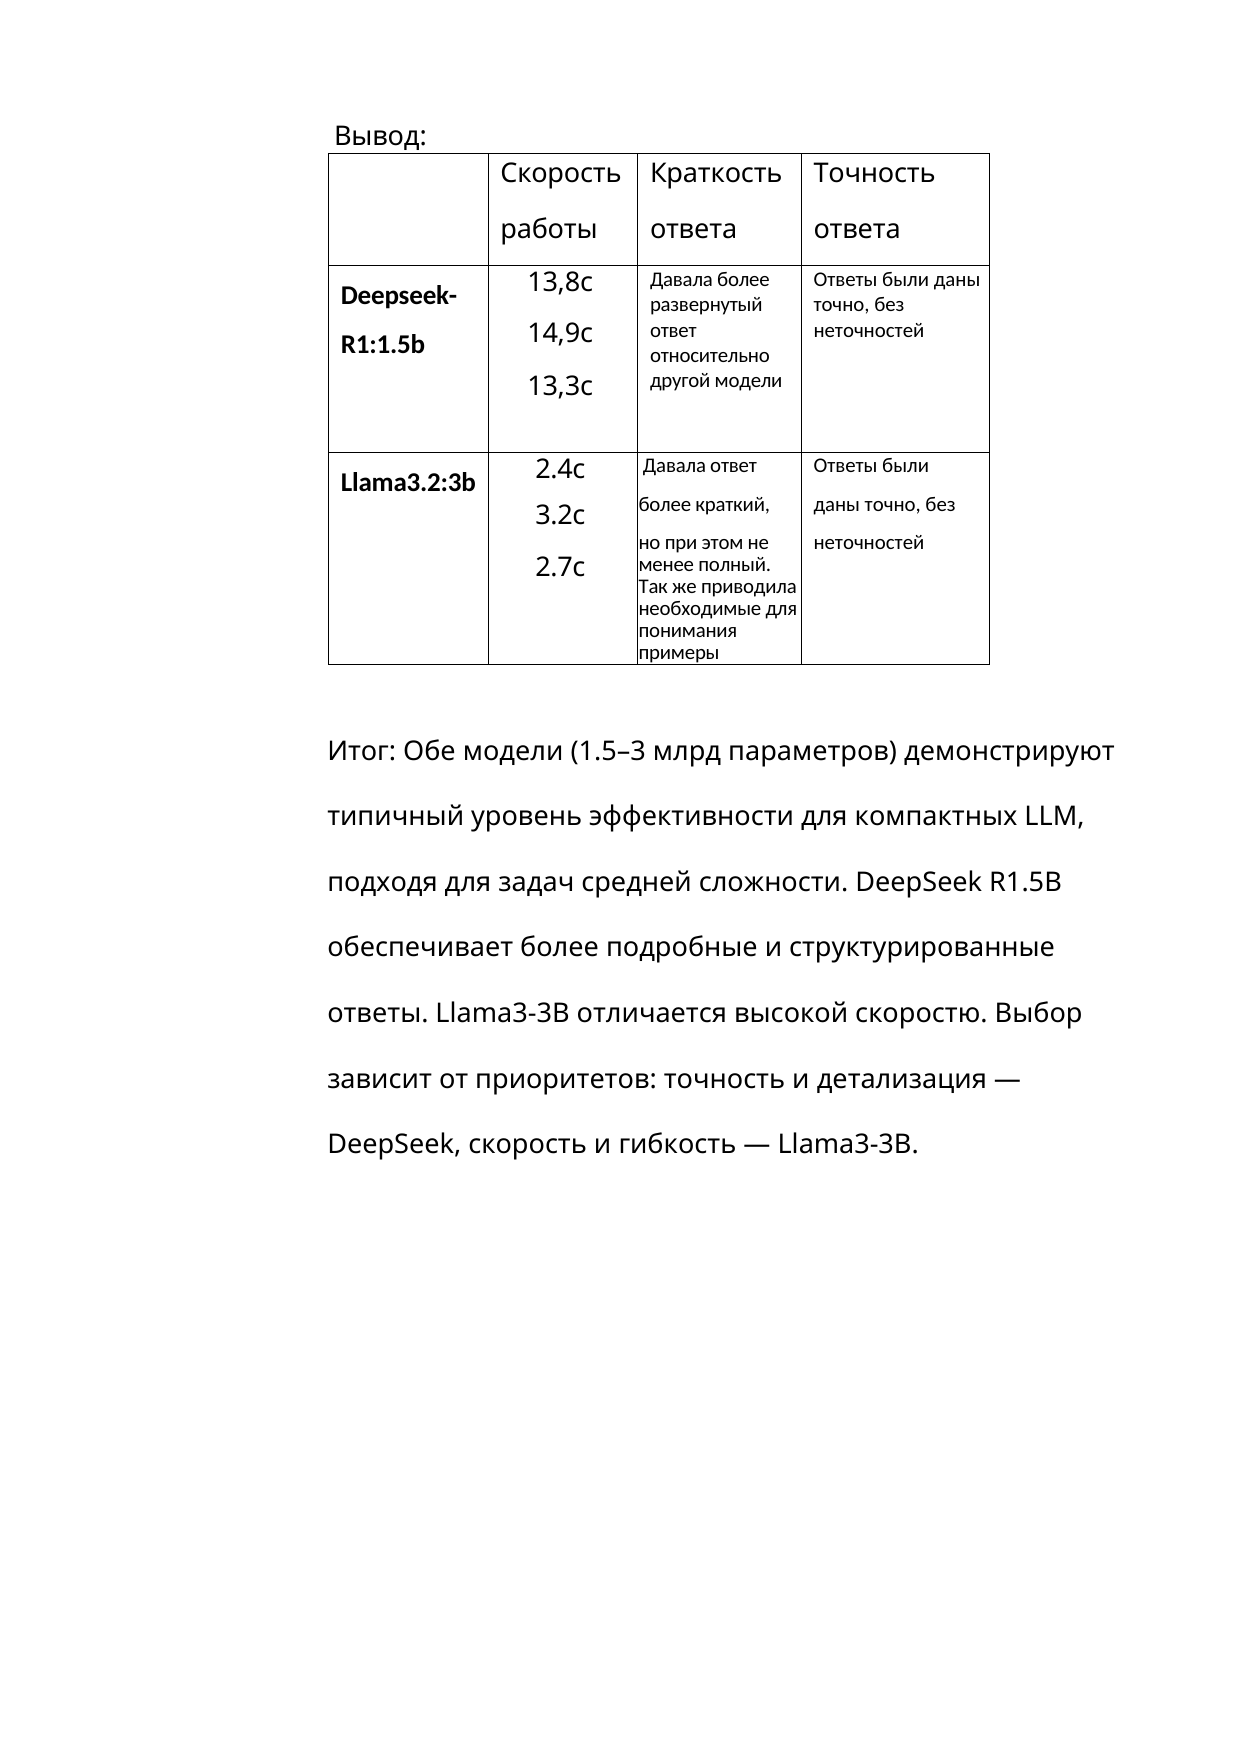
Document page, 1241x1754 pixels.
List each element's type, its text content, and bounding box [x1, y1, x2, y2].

table_cell [489, 413, 637, 452]
table_cell [638, 413, 801, 452]
table_cell Llama3.2:3b [329, 453, 488, 532]
table_header Скорость работы [489, 154, 637, 265]
table_cell Давала ответ более краткий, [638, 453, 801, 532]
table_cell Deepseek- R1:1.5b [329, 266, 488, 413]
table_cell [802, 413, 989, 452]
table_cell неточностей [802, 532, 989, 664]
table_cell но при этом не менее полный. Так же приводила необходимые для понимания примеры [638, 532, 801, 664]
text Итог: Обе модели (1.5–3 млрд параметров) демонстрируют типичный уровень эффективности для компактных LLM, подходя для задач средней сложности. DeepSeek R1.5B обеспечивает более подробные и структурированные ответы. Llama3-3B отличается высокой скоростю. Выбор зависит от приоритетов: точность и детализация — DeepSeek, скорость и гибкость — Llama3-3B. [327, 731, 1126, 1162]
table_cell Ответы были даны точно, без [802, 453, 989, 532]
table_header Точность ответа [802, 154, 989, 265]
table_cell [329, 532, 488, 664]
table_cell [329, 413, 488, 452]
table_cell 2.4c 3.2c [489, 453, 637, 532]
table_cell Ответы были даны точно, без неточностей [802, 266, 989, 413]
table_header Краткость ответа [638, 154, 801, 265]
list Вывод: [334, 116, 1181, 153]
table_header [329, 154, 488, 265]
table_cell Давала более развернутый ответ относительно другой модели [638, 266, 801, 413]
table_cell 13,8c 14,9c 13,3c [489, 266, 637, 413]
table_cell 2.7c [489, 532, 637, 664]
